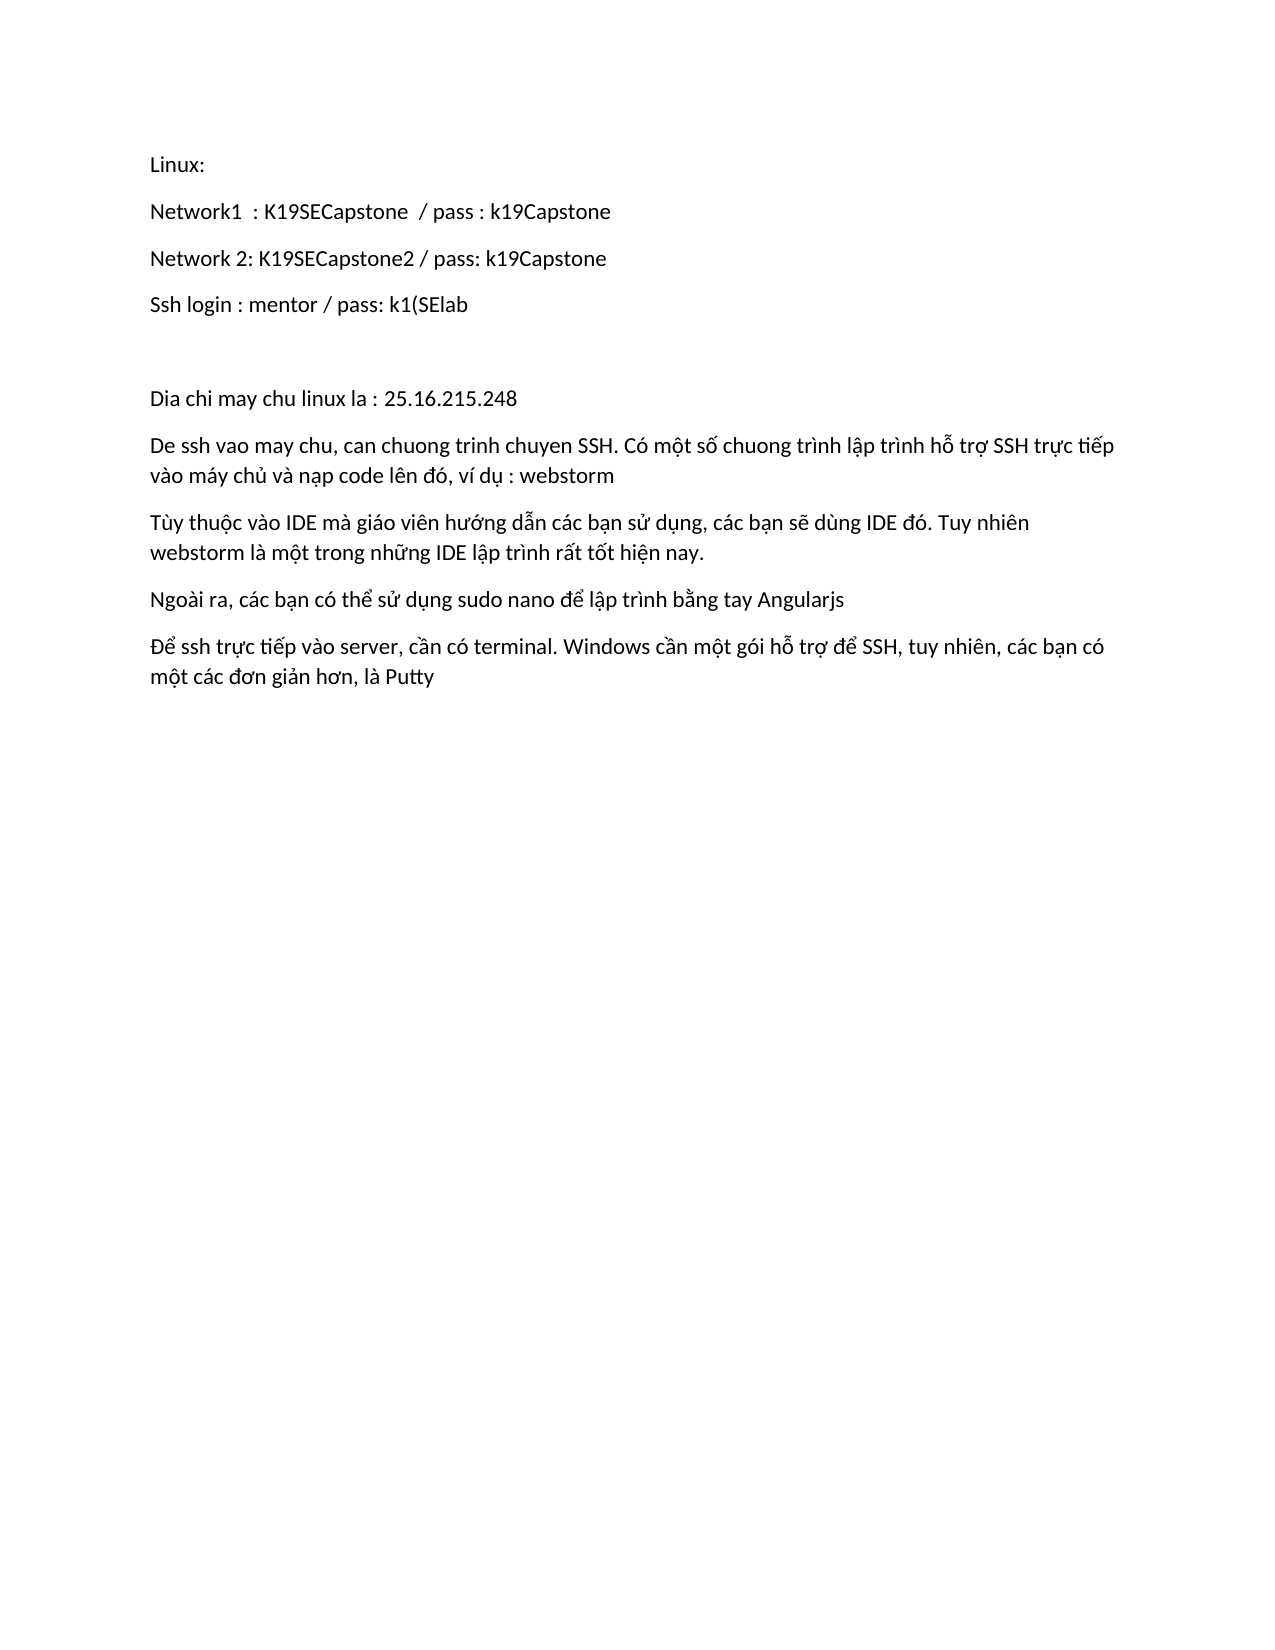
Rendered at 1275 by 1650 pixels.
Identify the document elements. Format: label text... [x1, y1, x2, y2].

text Ssh login : mentor / pass: k1(SElab [150, 291, 1125, 319]
text Để ssh trực tiếp vào server, cần có terminal. Windows cần một gói hỗ trợ để SSH, tuy nhiên, các bạn có một các đơn giản hơn, là Putty [150, 632, 1125, 691]
text Tùy thuộc vào IDE mà giáo viên hướng dẫn các bạn sử dụng, các bạn sẽ dùng IDE đó. Tuy nhiên webstorm là một trong những IDE lập trình rất tốt hiện nay. [150, 508, 1125, 567]
text Network 2: K19SECapstone2 / pass: k19Capstone [150, 244, 1125, 272]
text Ngoài ra, các bạn có thể sử dụng sudo nano để lập trình bằng tay Angularjs [150, 585, 1125, 613]
text Linux: [150, 150, 1125, 178]
text Dia chi may chu linux la : 25.16.215.248 [150, 384, 1125, 412]
text Network1 : K19SECapstone / pass : k19Capstone [150, 197, 1125, 225]
text De ssh vao may chu, can chuong trinh chuyen SSH. Có một số chuong trình lập trình hỗ trợ SSH trực tiếp vào máy chủ và nạp code lên đó, ví dụ : webstorm [150, 431, 1125, 489]
